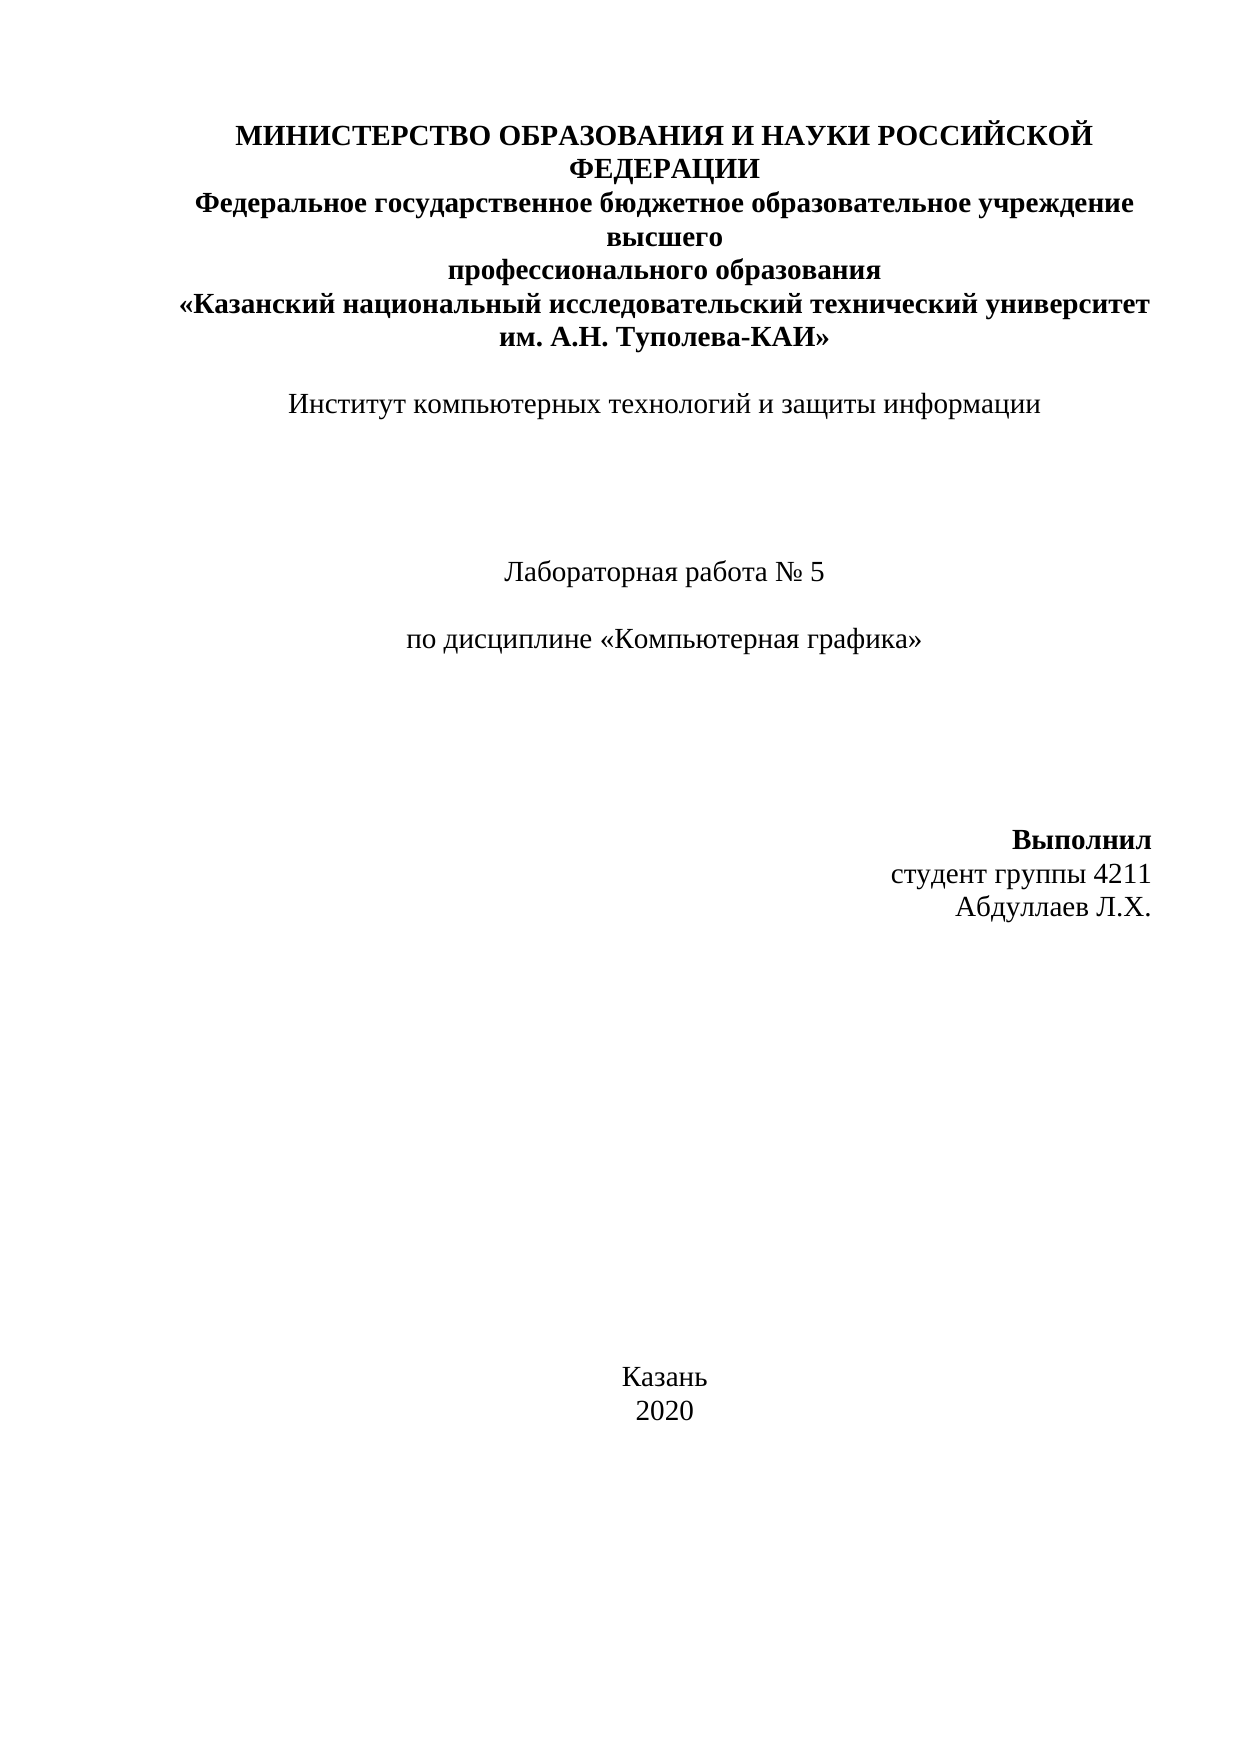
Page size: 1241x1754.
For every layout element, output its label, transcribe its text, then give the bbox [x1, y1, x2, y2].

text студент группы 4211 [177, 856, 1152, 889]
text МИНИСТЕРСТВО ОБРАЗОВАНИЯ И НАУКИ РОССИЙСКОЙ ФЕДЕРАЦИИ [177, 118, 1152, 185]
text им. А.Н. Туполева-КАИ» [177, 319, 1152, 353]
text Лабораторная работа № 5 [177, 554, 1152, 588]
text «Казанский национальный исследовательский технический университет [177, 286, 1152, 319]
text Институт компьютерных технологий и защиты информации [177, 386, 1152, 420]
text Выполнил [177, 822, 1152, 856]
text по дисциплине «Компьютерная графика» [177, 621, 1152, 655]
text профессионального образования [177, 252, 1152, 286]
text Казань [177, 1359, 1152, 1393]
text Федеральное государственное бюджетное образовательное учреждение высшего [177, 185, 1152, 252]
text 2020 [177, 1393, 1152, 1426]
text Абдуллаев Л.Х. [177, 889, 1152, 923]
